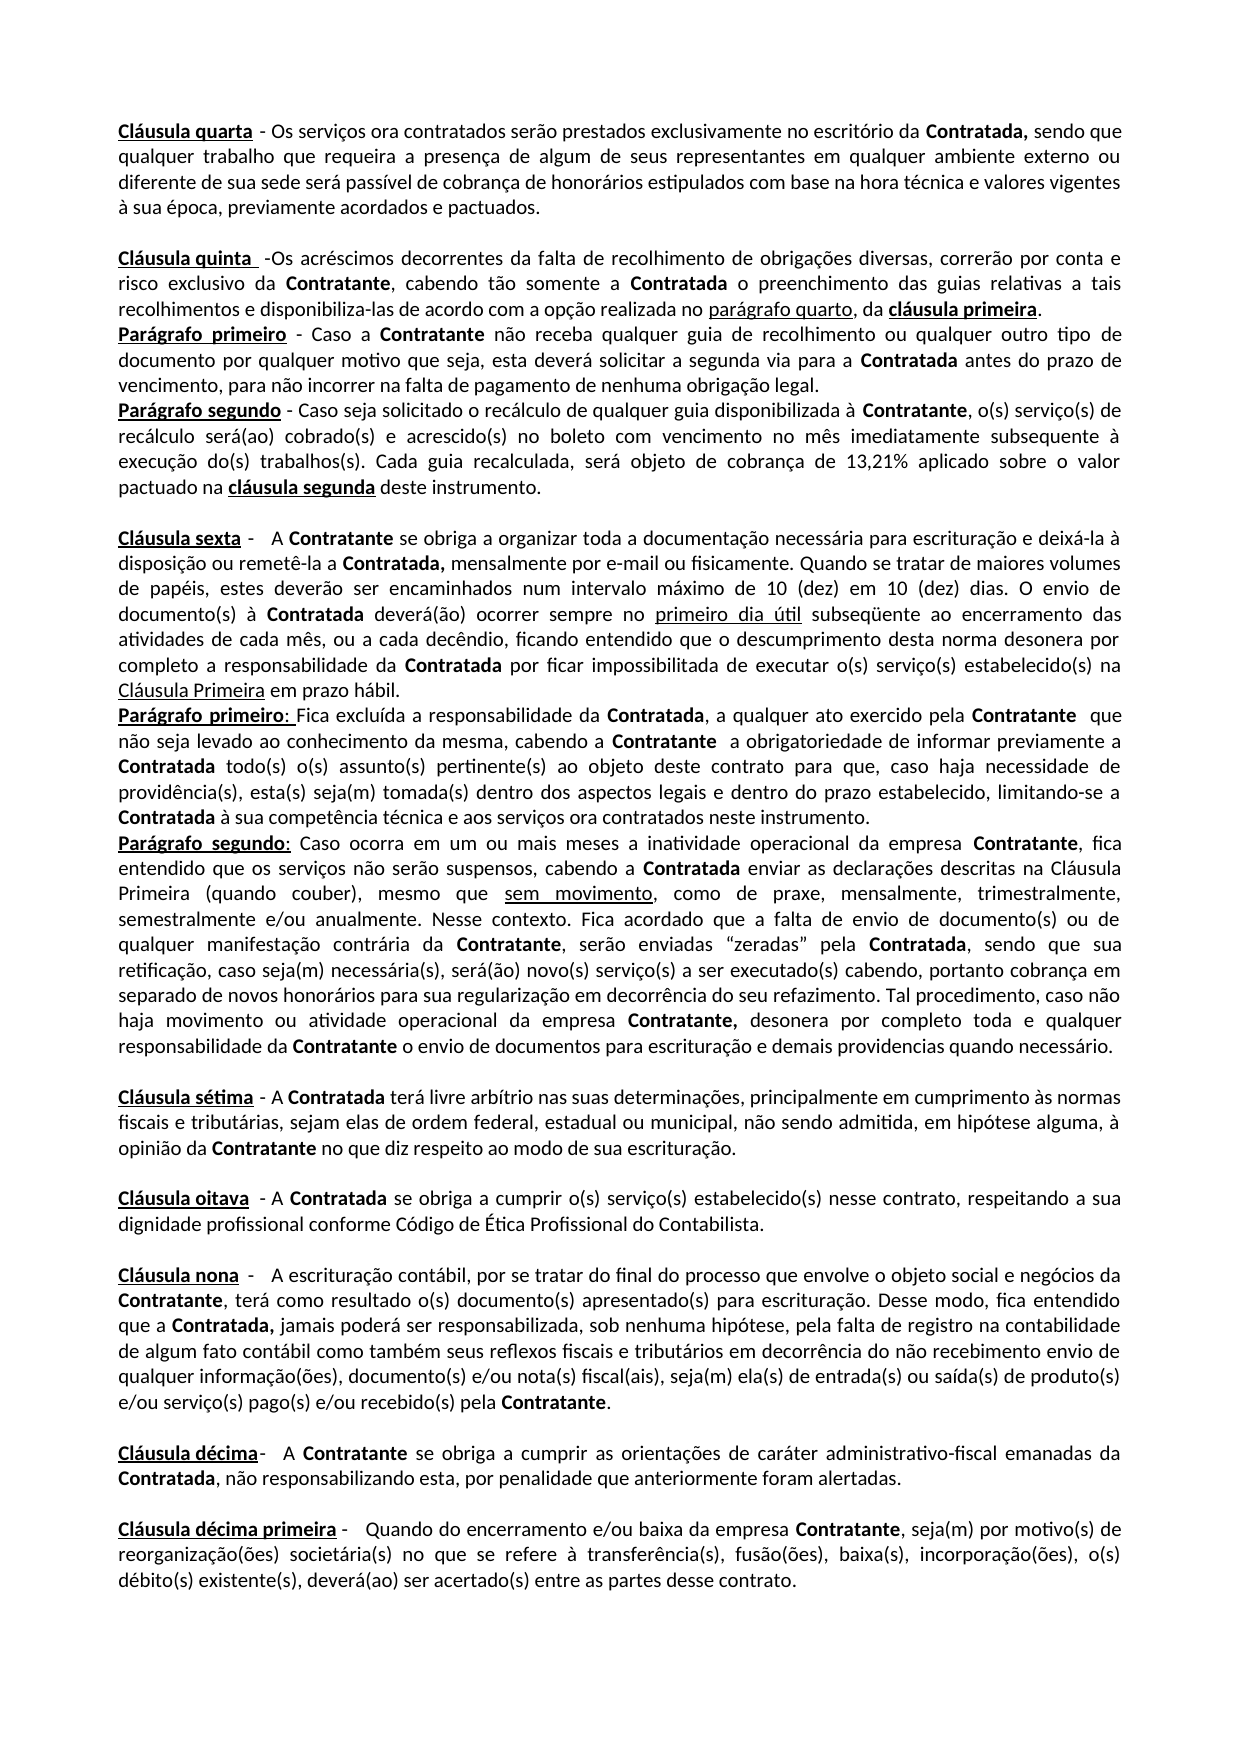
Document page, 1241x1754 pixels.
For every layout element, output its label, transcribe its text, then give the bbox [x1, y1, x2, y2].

text Cláusula oitava - A Contratada se obriga a o(s) serviço(s) estabelecido(s) nesse contrato, respeitando a sua dignidade profissional conforme de do . [118, 1186, 1122, 1236]
text Cláusula nona - A escrituração contábil, por se tratar do final do processo que envolve o objeto social e negócios da Contratante, terá como resultado o(s) documento(s) apresentado(s) para escrituração. Desse modo, fica entendido que a Contratada, jamais poderá ser responsabilizada, sob nenhuma hipótese, pela falta de registro na contabilidade de algum fato contábil como também seus reflexos fiscais e tributários em decorrência do não recebimento envio de qualquer informação(ões), documento(s) e/ou nota(s) fiscal(ais), seja(m) ela(s) de entrada(s) ou saída(s) de produto(s) e/ou serviço(s) pago(s) e/ou recebido(s) pela Contratante. [118, 1262, 1122, 1414]
text primeiro - a Contratante receba de de documento motivo que seja, esta deverá a via para a Contratada antes do prazo de vencimento, não incorrer na de de nenhuma . [118, 321, 1122, 398]
text Parágrafo segundo - Caso seja solicitado o recálculo de qualquer guia disponibilizada à Contratante, o(s) serviço(s) de recálculo será(ao) cobrado(s) e acrescido(s) no boleto com vencimento no mês imediatamente subsequente à execução do(s) trabalhos(s). Cada guia recalculada, será objeto de cobrança de 13,21% aplicado sobre o valor pactuado na cláusula segunda deste instrumento. [118, 398, 1122, 499]
text primeiro: Fica excluída a da Contratada, a exercido Contratante seja ao da mesma, cabendo a Contratante a de previamente a Contratada todo(s) o(s) assunto(s) pertinente(s) ao deste , haja de providência(s), esta(s) seja(m) tomada(s) dos e do estabelecido, limitando-se a Contratada à sua competência técnica e aos serviços ora contratados neste instrumento. [118, 703, 1122, 830]
text Cláusula décima primeira - Quando do encerramento e/ou baixa da empresa Contratante, seja(m) por motivo(s) de reorganização(ões) societária(s) no que se refere à transferência(s), fusão(ões), baixa(s), incorporação(ões), o(s) débito(s) existente(s), deverá(ao) ser acertado(s) entre as partes desse contrato. [118, 1516, 1122, 1592]
text sexta - A Contratante se obriga a a para escrituração e deixá-la à remetê-la a Contratada, mensalmente por e-mail ou fisicamente. Quando se tratar de maiores volumes de papéis, estes deverão ser encaminhados num intervalo máximo de 10 (dez) 10 (dez) dias. O envio de documento(s) à Contratada deverá(ão) ocorrer sempre no ao encerramento das de , ou a cada decêndio, ficando o descumprimento desta desonera a da Contratada por ficar impossibilitada de executar o(s) serviço(s) estabelecido(s) na Cláusula Primeira em prazo hábil. [118, 525, 1122, 703]
text Cláusula décima - A Contratante se obriga a cumprir as orientações de caráter administrativo-fiscal emanadas da Contratada, não responsabilizando esta, por penalidade que anteriormente foram alertadas. [118, 1440, 1122, 1491]
text Cláusula sétima - A Contratada terá livre arbítrio nas suas determinações, principalmente em cumprimento às normas fiscais e tributárias, sejam elas de ordem federal, estadual ou municipal, não sendo admitida, em hipótese alguma, à opinião da Contratante no que diz respeito ao modo de sua escrituração. [118, 1084, 1122, 1160]
text Parágrafo segundo: Caso ocorra em um ou mais meses a inatividade operacional da empresa Contratante, fica entendido que os serviços não serão suspensos, cabendo a Contratada enviar as declarações descritas na Cláusula Primeira (quando couber), mesmo que sem movimento, como de praxe, mensalmente, trimestralmente, semestralmente e/ou anualmente. Nesse contexto. Fica acordado que a falta de envio de documento(s) ou de qualquer manifestação contrária da Contratante, serão enviadas “zeradas” pela Contratada, sendo que sua retificação, caso seja(m) necessária(s), será(ão) novo(s) serviço(s) a ser executado(s) cabendo, portanto cobrança em separado de novos honorários para sua regularização em decorrência do seu refazimento. Tal procedimento, caso não haja movimento ou atividade operacional da empresa Contratante, desonera por completo toda e qualquer responsabilidade da Contratante o envio de documentos para escrituração e demais providencias quando necessário. [118, 830, 1122, 1058]
